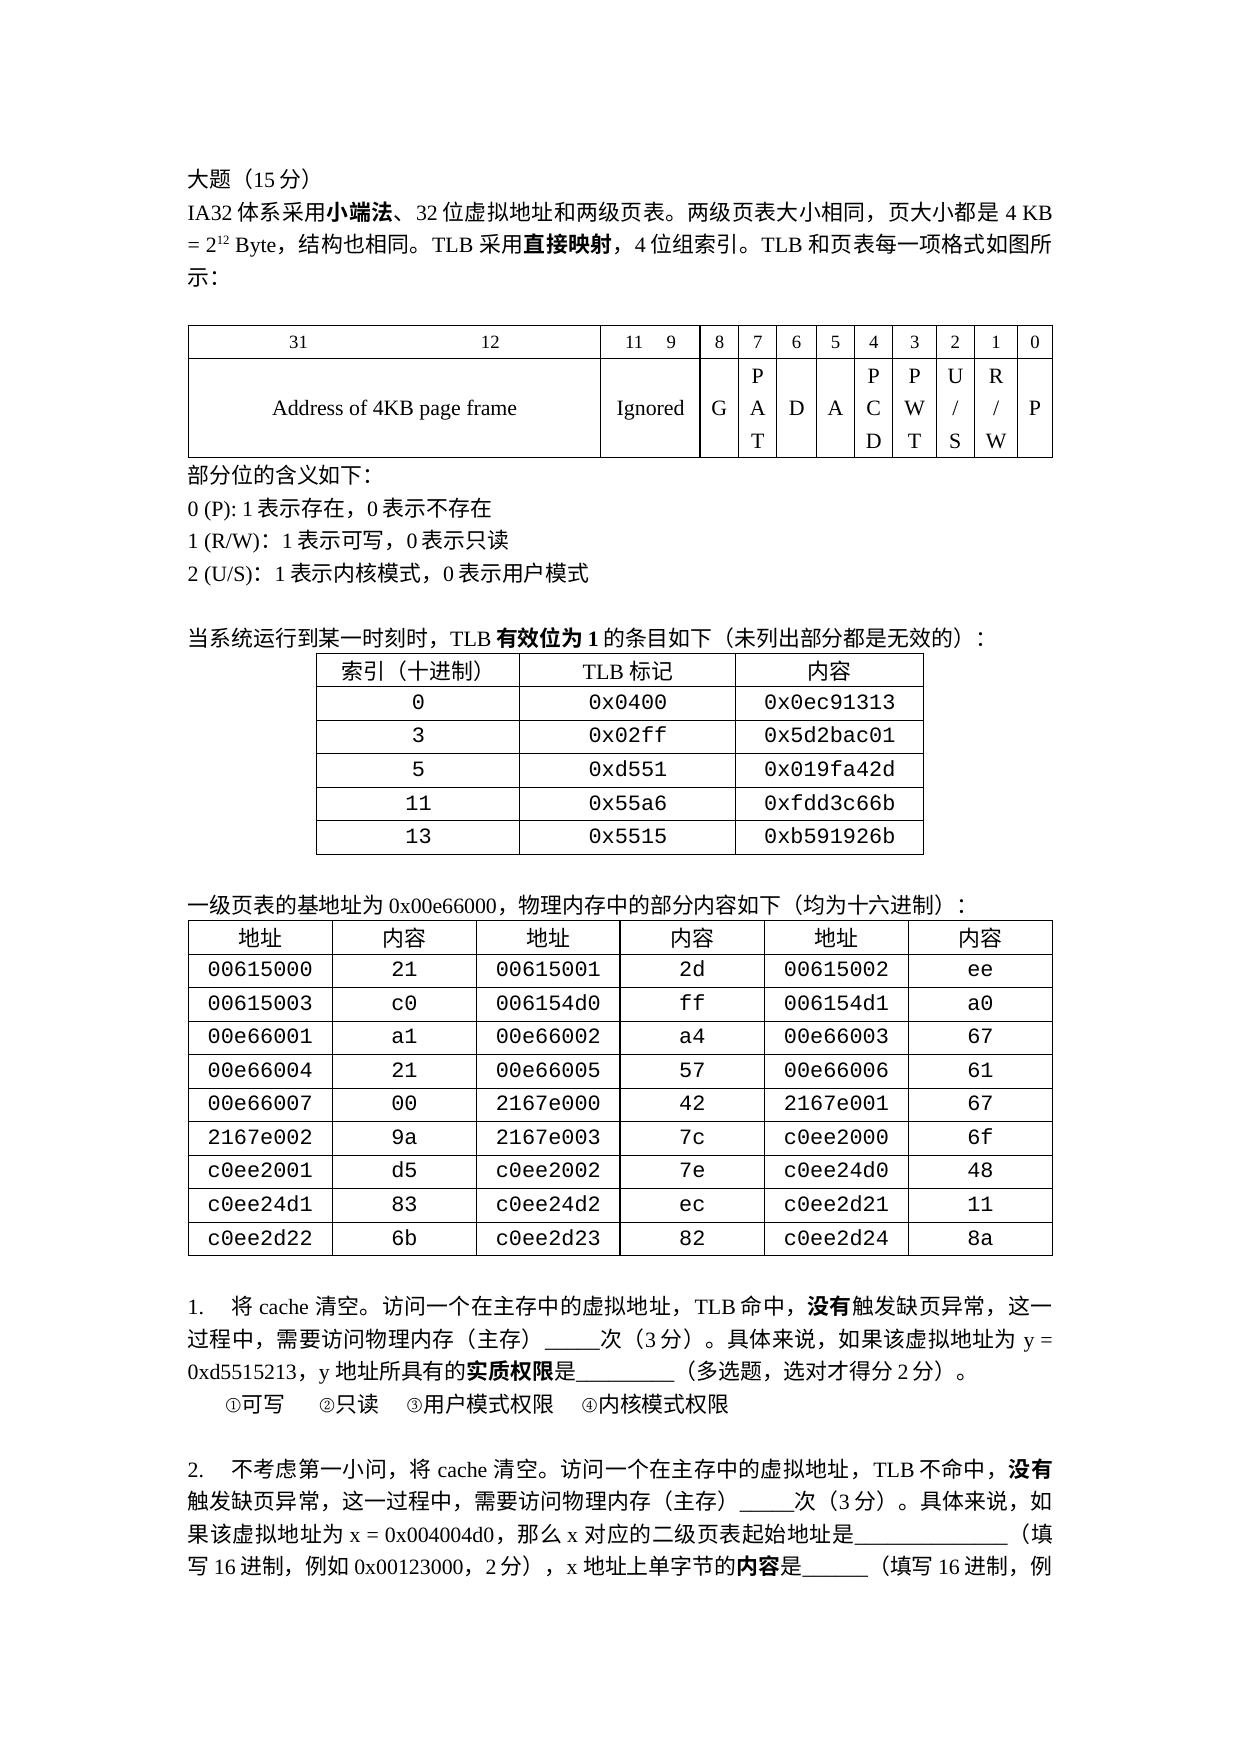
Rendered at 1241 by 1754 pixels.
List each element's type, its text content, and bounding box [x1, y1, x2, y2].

table_header TLB 标记 [520, 654, 735, 686]
table_cell 00e66005 [477, 1055, 619, 1088]
table_header 内容 [909, 921, 1052, 953]
table_cell 0x0ec91313 [736, 687, 923, 720]
table_header 地址 [765, 921, 908, 953]
table_header 内容 [736, 654, 923, 686]
text 一级页表的基地址为0x00e66000，物理内存中的部分内容如下（均为十六进制）： [187, 887, 1053, 920]
table_cell 82 [621, 1223, 764, 1255]
table_cell ee [909, 955, 1052, 987]
table_header 11 9 [601, 326, 699, 358]
table_header 0 [1018, 326, 1052, 358]
table_cell 2d [621, 955, 764, 987]
table_cell 3 [317, 721, 519, 753]
table_cell 6f [909, 1122, 1052, 1155]
table_cell 00e66003 [765, 1022, 908, 1054]
table_cell 0xfdd3c66b [736, 788, 923, 820]
table_cell G [701, 359, 738, 457]
table_cell 00615002 [765, 955, 908, 987]
table_cell 2167e000 [477, 1089, 619, 1121]
table_cell 0x019fa42d [736, 754, 923, 787]
table_cell 006154d1 [765, 988, 908, 1021]
text 当系统运行到某一时刻时，TLB有效位为1的条目如下（未列出部分都是无效的）： [187, 620, 1053, 653]
table_cell 5 [317, 754, 519, 787]
table_header 8 [701, 326, 738, 358]
table_cell 00e66006 [765, 1055, 908, 1088]
table_cell 00 [333, 1089, 476, 1121]
table_cell c0ee2d21 [765, 1189, 908, 1222]
table_cell 0x0400 [520, 687, 735, 720]
table_cell 00e66001 [189, 1022, 332, 1054]
table_header 1 [975, 326, 1017, 358]
table_cell 0x5515 [520, 821, 735, 854]
table_header 地址 [477, 921, 619, 953]
table_cell 57 [621, 1055, 764, 1088]
table_cell 2167e003 [477, 1122, 619, 1155]
table_cell c0ee24d0 [765, 1156, 908, 1188]
text 大题（15分） [187, 162, 1053, 194]
table_cell 6b [333, 1223, 476, 1255]
table_cell c0ee2d22 [189, 1223, 332, 1255]
table_header 3 [893, 326, 936, 358]
table_cell P W T [893, 359, 936, 457]
text 2 (U/S)：1表示内核模式，0表示用户模式 [187, 555, 1053, 588]
table_header 5 [817, 326, 854, 358]
table_header 31 12 [189, 326, 600, 358]
table_cell c0ee2001 [189, 1156, 332, 1188]
table_cell c0ee2d23 [477, 1223, 619, 1255]
table_cell 0x02ff [520, 721, 735, 753]
table_cell 61 [909, 1055, 1052, 1088]
table_cell P [1018, 359, 1052, 457]
table_cell 0xb591926b [736, 821, 923, 854]
table_header 4 [855, 326, 892, 358]
table_cell R / W [975, 359, 1017, 457]
text 1 (R/W)：1表示可写，0表示只读 [187, 523, 1053, 555]
table_cell 7e [621, 1156, 764, 1188]
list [187, 1451, 1053, 1581]
table_cell 0 [317, 687, 519, 720]
table_cell 13 [317, 821, 519, 854]
table_cell 00615003 [189, 988, 332, 1021]
table_header 7 [739, 326, 776, 358]
table_cell 7c [621, 1122, 764, 1155]
table_cell 0x5d2bac01 [736, 721, 923, 753]
table_cell 00e66007 [189, 1089, 332, 1121]
table_cell P A T [739, 359, 776, 457]
table_cell D [777, 359, 816, 457]
table_cell A [817, 359, 854, 457]
table_cell 9a [333, 1122, 476, 1155]
table_cell 0xd551 [520, 754, 735, 787]
table_cell c0ee24d2 [477, 1189, 619, 1222]
table_cell 21 [333, 1055, 476, 1088]
table_header 索引（十进制） [317, 654, 519, 686]
table_cell c0ee2d24 [765, 1223, 908, 1255]
table_cell ff [621, 988, 764, 1021]
table_cell U / S [937, 359, 974, 457]
table_cell 8a [909, 1223, 1052, 1255]
table_cell c0ee2002 [477, 1156, 619, 1188]
table_cell 0x55a6 [520, 788, 735, 820]
table_cell 00615001 [477, 955, 619, 987]
table_cell Ignored [601, 359, 699, 457]
table_cell 2167e002 [189, 1122, 332, 1155]
table_cell a1 [333, 1022, 476, 1054]
table_cell 006154d0 [477, 988, 619, 1021]
table_cell 83 [333, 1189, 476, 1222]
table_cell 00e66004 [189, 1055, 332, 1088]
table_cell c0ee24d1 [189, 1189, 332, 1222]
table_cell 11 [909, 1189, 1052, 1222]
table_cell c0 [333, 988, 476, 1021]
table_cell 67 [909, 1022, 1052, 1054]
table_cell 67 [909, 1089, 1052, 1121]
table_cell 11 [317, 788, 519, 820]
table_header 6 [777, 326, 816, 358]
text IA32体系采用小端法、32位虚拟地址和两级页表。两级页表大小相同，页大小都是4 KB = 212 Byte，结构也相同。TLB 采用直接映射，4位组索引。TLB 和页表每一项格式如图所示： [187, 194, 1053, 292]
table_cell P C D [855, 359, 892, 457]
text 0 (P): 1表示存在，0表示不存在 [187, 490, 1053, 523]
table_cell 00615000 [189, 955, 332, 987]
table_cell 48 [909, 1156, 1052, 1188]
table_header 内容 [621, 921, 764, 953]
table_cell Address of 4KB page frame [189, 359, 600, 457]
table_cell c0ee2000 [765, 1122, 908, 1155]
table_cell a0 [909, 988, 1052, 1021]
list 将 cache 清空。访问一个在主存中的虚拟地址，TLB命中，没有触发缺页异常，这一过程中，需要访问物理内存（主存）_____次（3分）。具体来说，如果该虚拟地址为 y = 0xd5515213，y 地址所具有的实质权限是_________（多选题，选对才得分2分）。 [187, 1289, 1053, 1386]
list ①可写 ②只读 ③用户模式权限 ④内核模式权限 [225, 1386, 1053, 1419]
table_cell 21 [333, 955, 476, 987]
table_cell 2167e001 [765, 1089, 908, 1121]
table_header 地址 [189, 921, 332, 953]
table_header 内容 [333, 921, 476, 953]
table_cell ec [621, 1189, 764, 1222]
table_cell d5 [333, 1156, 476, 1188]
table_cell 00e66002 [477, 1022, 619, 1054]
table_cell a4 [621, 1022, 764, 1054]
table_header 2 [937, 326, 974, 358]
text 部分位的含义如下： [187, 458, 1053, 490]
table_cell 42 [621, 1089, 764, 1121]
